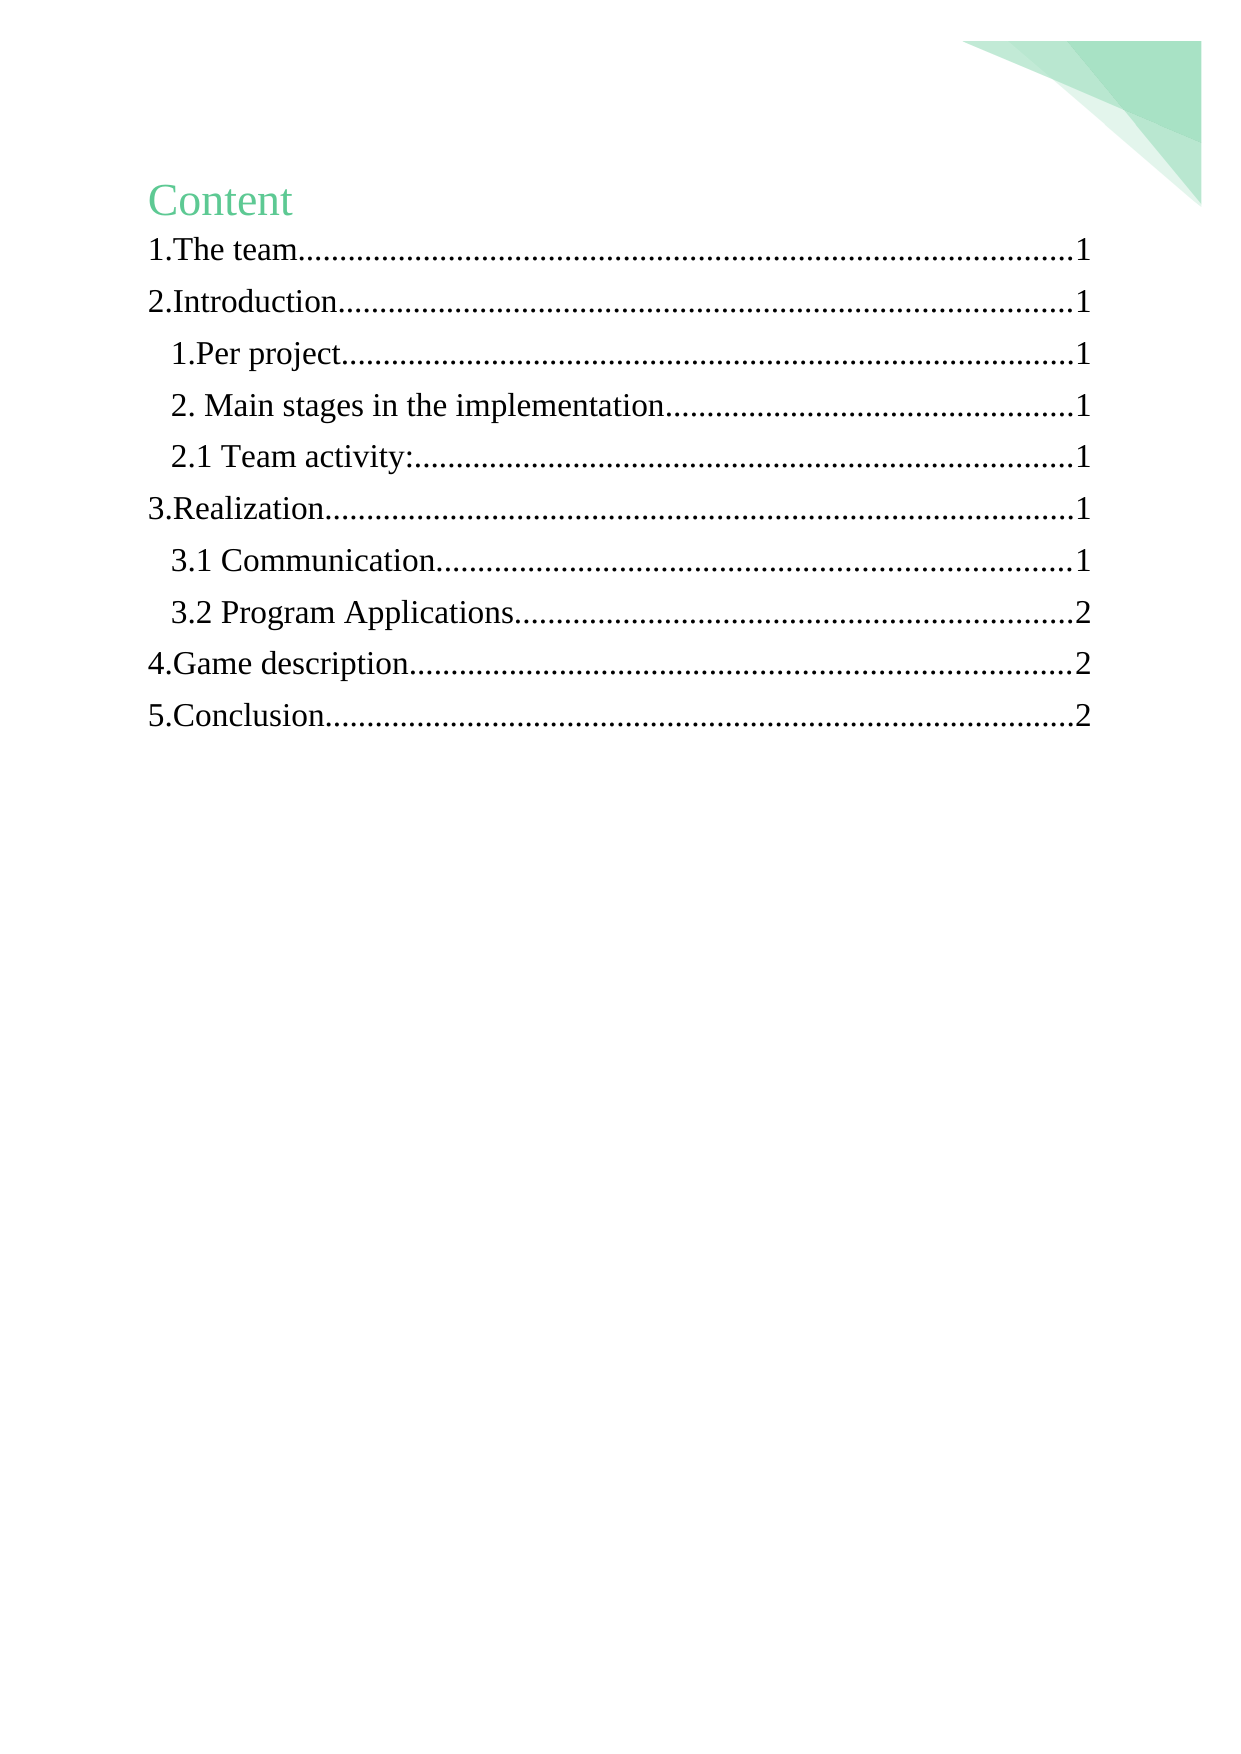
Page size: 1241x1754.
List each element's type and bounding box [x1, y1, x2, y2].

picture [962, 41, 1202, 207]
